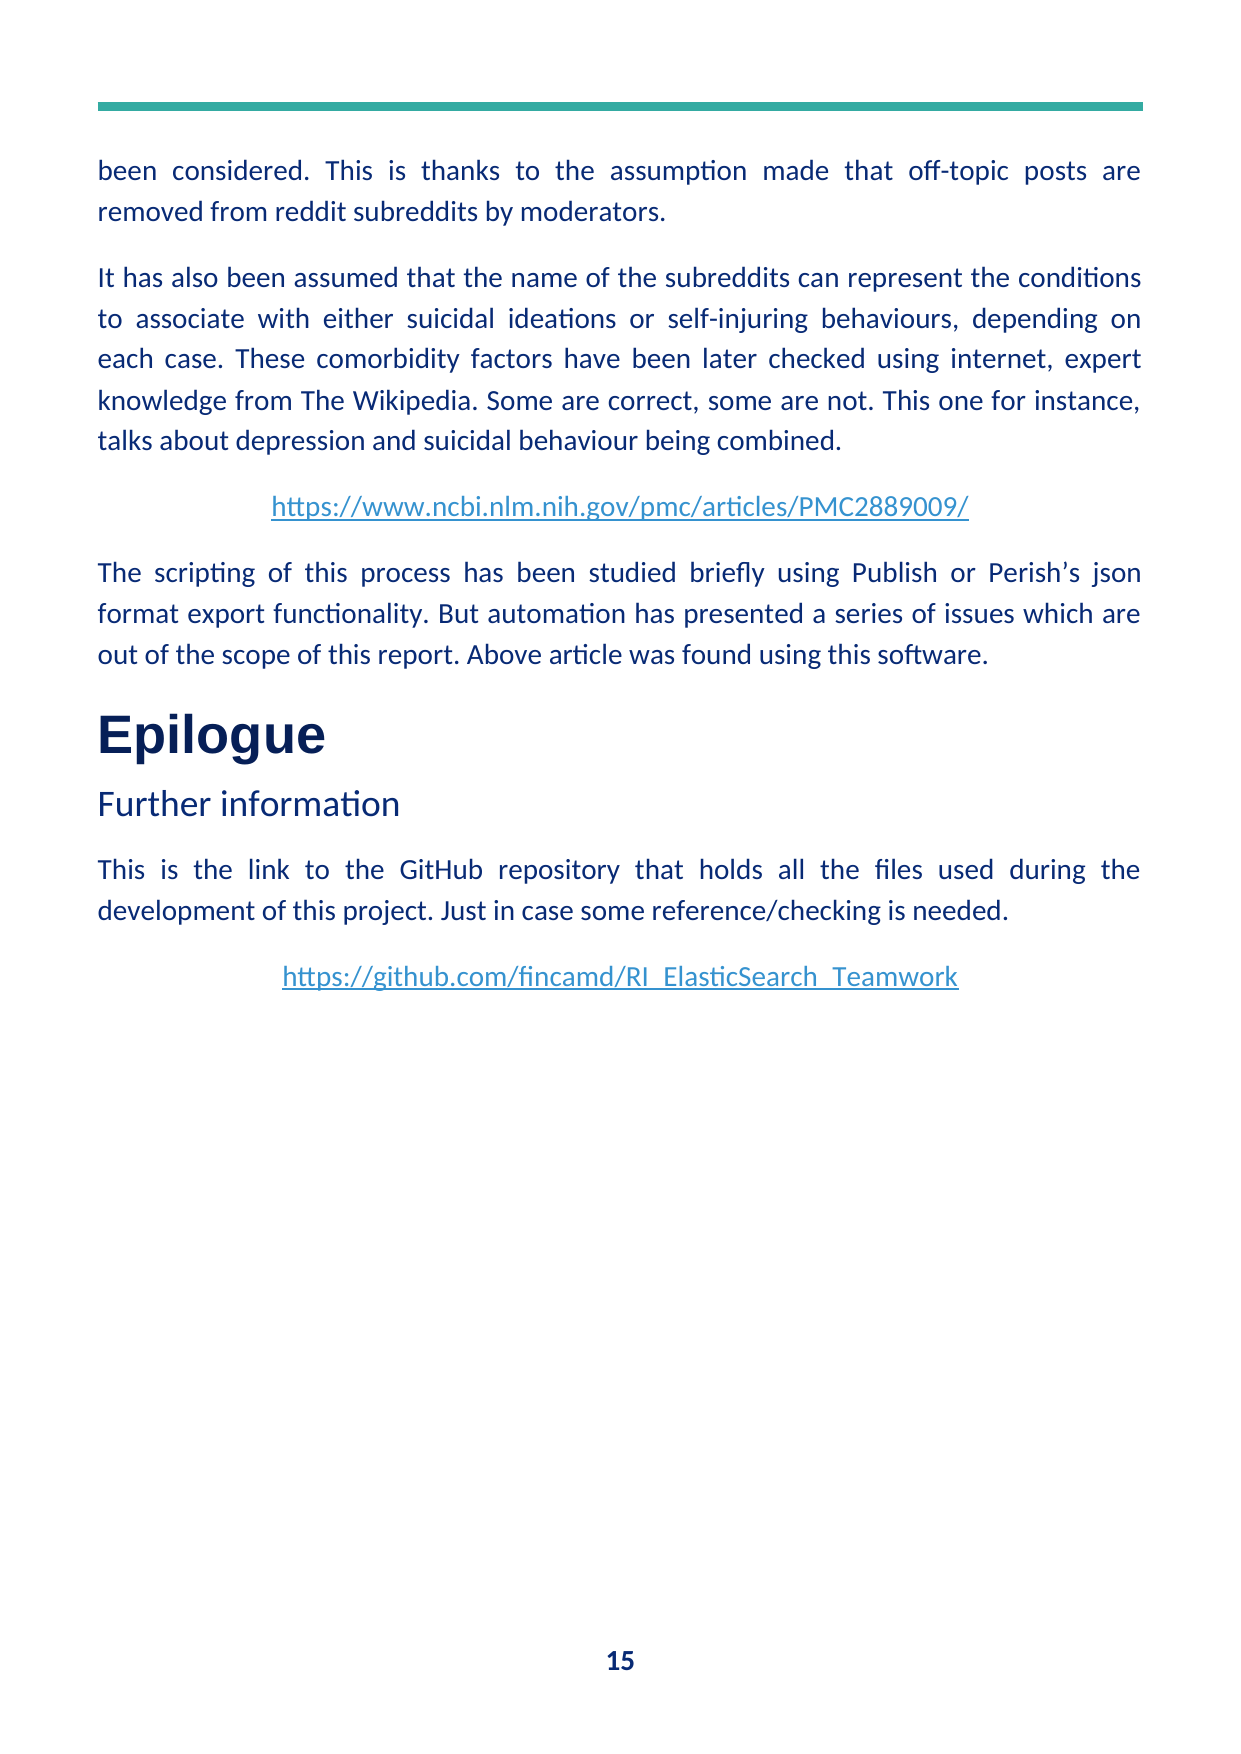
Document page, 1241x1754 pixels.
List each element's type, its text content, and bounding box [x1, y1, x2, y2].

text https://github.com/fincamd/RI_ElasticSearch_Teamwork [97, 958, 1143, 993]
text https://www.ncbi.nlm.nih.gov/pmc/articles/PMC2889009/ [97, 488, 1143, 524]
text It has also been assumed that the name of the subreddits can represent the conditions to associate with either suicidal ideations or self-injuring behaviours, depending on each case. These comorbidity factors have been later checked using internet, expert knowledge from The Wikipedia. Some are correct, some are not. This one for instance, talks about depression and suicidal behaviour being combined. [97, 259, 1143, 458]
text This is the link to the GitHub repository that holds all the files used during the development of this project. Just in case some reference/checking is needed. [97, 851, 1143, 927]
subtitle Epilogue [97, 702, 1143, 764]
subtitle Further information [97, 780, 1143, 826]
text The scripting of this process has been studied briefly using Publish or Perish’s json format export functionality. But automation has presented a series of issues which are out of the scope of this report. Above article was found using this software. [97, 554, 1143, 672]
